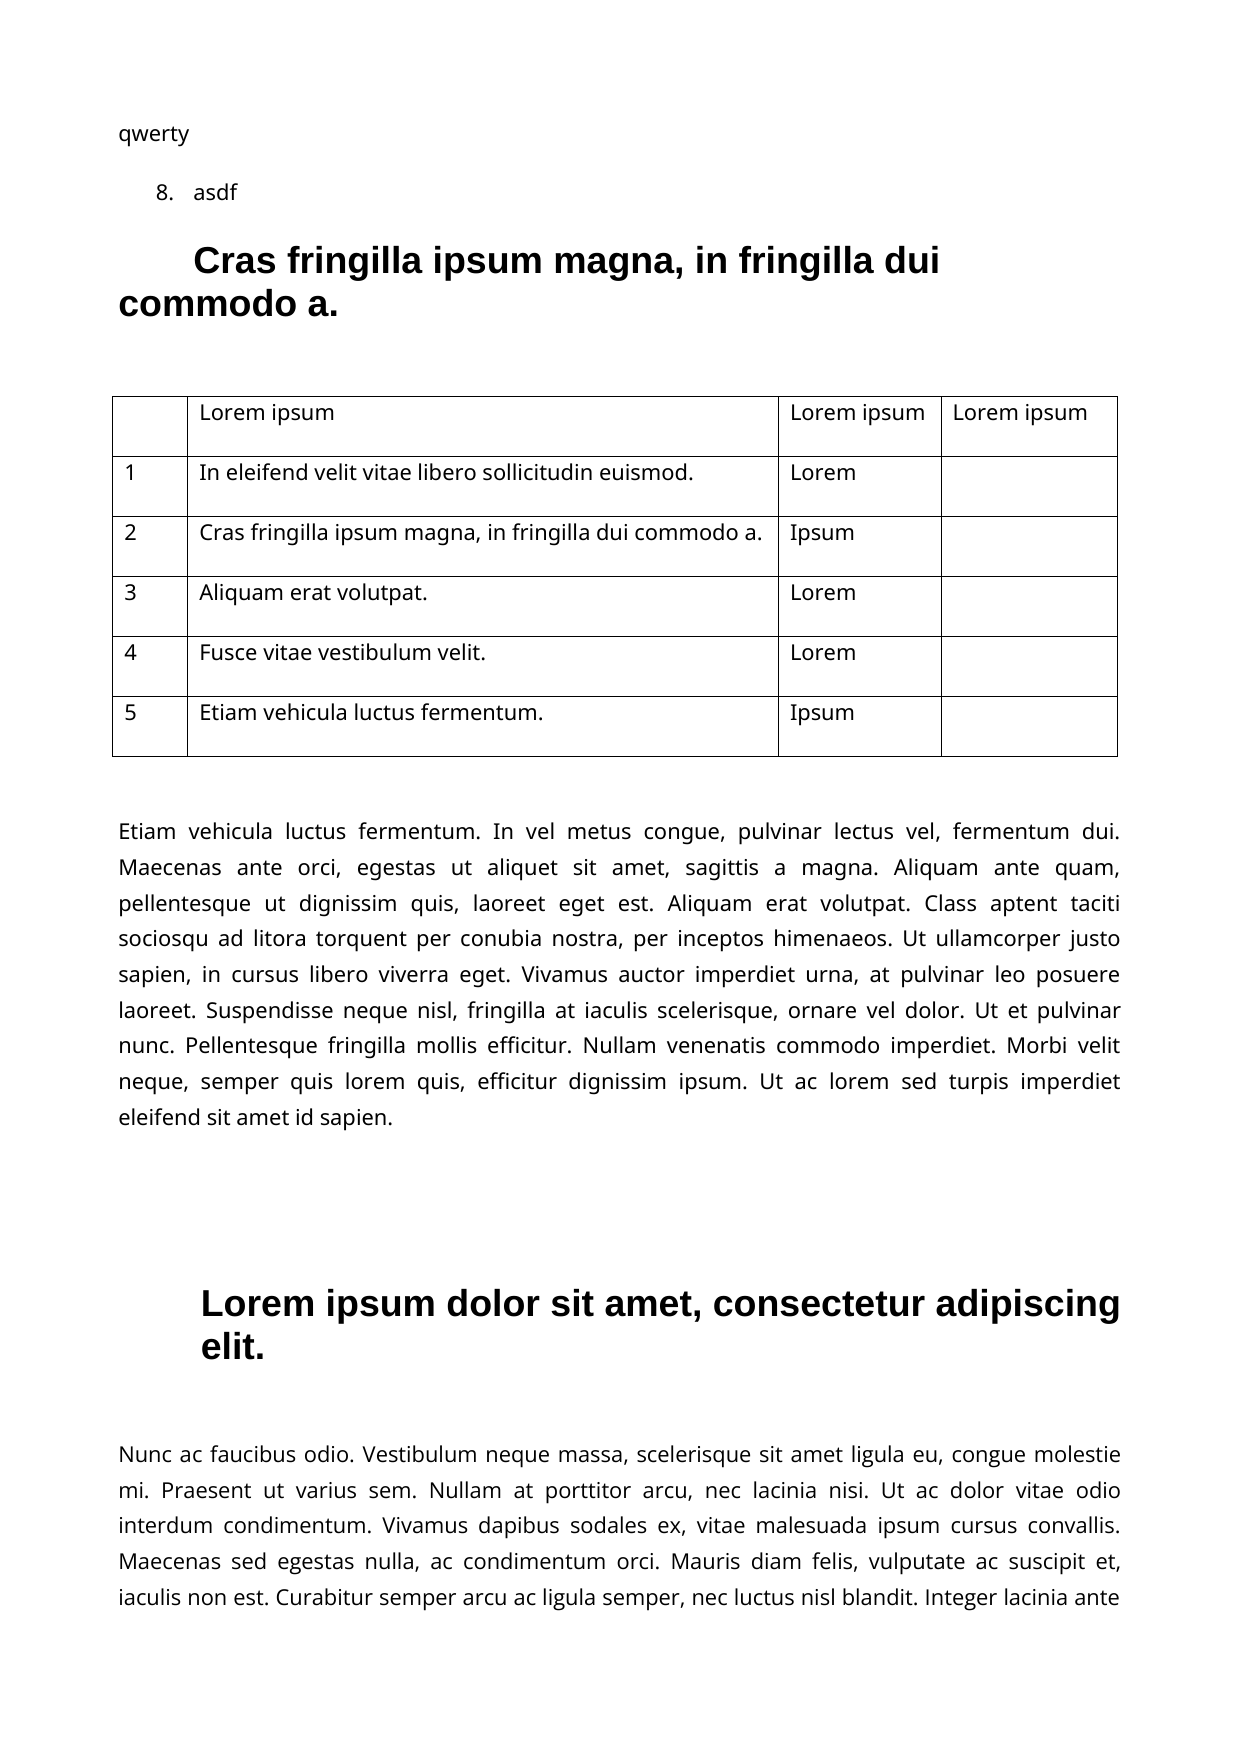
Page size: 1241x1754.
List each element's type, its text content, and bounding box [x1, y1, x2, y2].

text Etiam vehicula luctus fermentum. In vel metus congue, pulvinar lectus vel, fermentum dui. Maecenas ante orci, egestas ut aliquet sit amet, sagittis a magna. Aliquam ante quam, pellentesque ut dignissim quis, laoreet eget est. Aliquam erat volutpat. Class aptent taciti sociosqu ad litora torquent per conubia nostra, per inceptos himenaeos. Ut ullamcorper justo sapien, in cursus libero viverra eget. Vivamus auctor imperdiet urna, at pulvinar leo posuere laoreet. Suspendisse neque nisl, fringilla at iaculis scelerisque, ornare vel dolor. Ut et pulvinar nunc. Pellentesque fringilla mollis efficitur. Nullam venenatis commodo imperdiet. Morbi velit neque, semper quis lorem quis, efficitur dignissim ipsum. Ut ac lorem sed turpis imperdiet eleifend sit amet id sapien. [118, 816, 1122, 1132]
list asdf [156, 177, 1122, 207]
table_cell Etiam vehicula luctus fermentum. [188, 697, 778, 756]
table_cell [942, 577, 1117, 636]
table_cell 5 [113, 697, 187, 756]
table_cell Lorem [779, 457, 941, 516]
table_cell Ipsum [779, 517, 941, 576]
table_cell Fusce vitae vestibulum velit. [188, 637, 778, 696]
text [118, 1439, 1122, 1612]
table_header Lorem ipsum [942, 397, 1117, 456]
table_cell [942, 697, 1117, 756]
table_cell Cras fringilla ipsum magna, in fringilla dui commodo a. [188, 517, 778, 576]
table_cell 1 [113, 457, 187, 516]
table_cell Lorem [779, 577, 941, 636]
table_cell [942, 637, 1117, 696]
subtitle Lorem ipsum dolor sit amet, consectetur adipiscing elit. [156, 1281, 1122, 1367]
table_cell Ipsum [779, 697, 941, 756]
table_header Lorem ipsum [779, 397, 941, 456]
table_cell 4 [113, 637, 187, 696]
table_cell 3 [113, 577, 187, 636]
table_cell In eleifend velit vitae libero sollicitudin euismod. [188, 457, 778, 516]
table_cell Lorem [779, 637, 941, 696]
table_cell Aliquam erat volutpat. [188, 577, 778, 636]
subtitle Cras fringilla ipsum magna, in fringilla dui commodo a. [118, 238, 1122, 324]
table_cell 2 [113, 517, 187, 576]
table_header [113, 397, 187, 456]
table_cell [942, 457, 1117, 516]
text qwerty [118, 118, 1122, 148]
table_header Lorem ipsum [188, 397, 778, 456]
table_cell [942, 517, 1117, 576]
